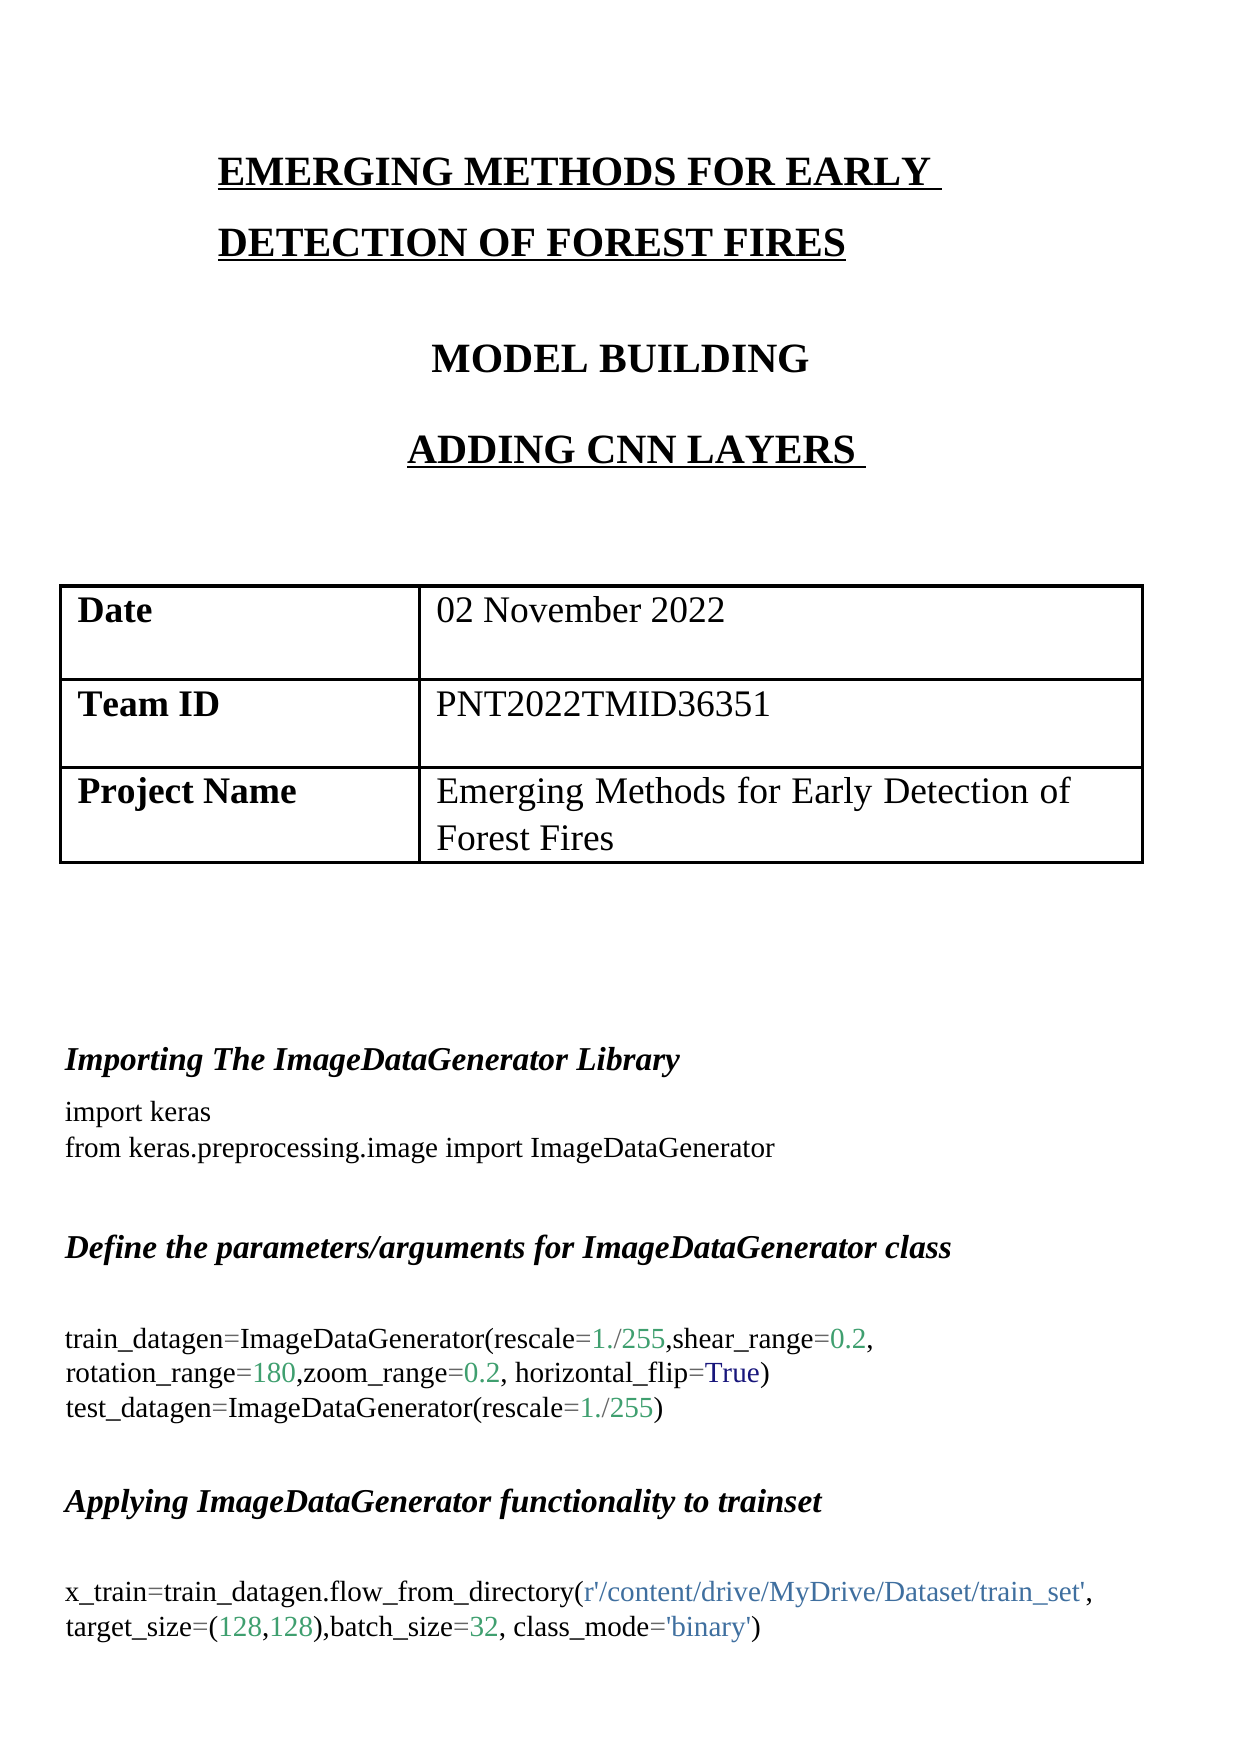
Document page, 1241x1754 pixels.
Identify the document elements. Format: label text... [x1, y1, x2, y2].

subtitle Define the parameters/arguments for ImageDataGenerator class [64, 1227, 1094, 1266]
table_header 02 November 2022 [421, 588, 1141, 678]
text from keras.preprocessing.image import ImageDataGenerator [64, 1130, 1094, 1163]
subtitle Applying ImageDataGenerator functionality to trainset [64, 1482, 1094, 1520]
table_cell Team ID [62, 681, 418, 766]
text x_train=train_datagen.flow_from_directory(r'/content/drive/MyDrive/Dataset/train_set', target_size=(128,128),batch_size=32, class_mode='binary') [64, 1574, 1094, 1642]
table_header Date [62, 588, 418, 678]
text DETECTION OF FOREST FIRES [218, 217, 1094, 265]
table_cell PNT2022TMID36351 [421, 681, 1141, 766]
table_cell Project Name [62, 769, 418, 861]
text train_datagen=ImageDataGenerator(rescale=1./255,shear_range=0.2, rotation_range=180,zoom_range=0.2, horizontal_flip=True) test_datagen=ImageDataGenerator(rescale=1./255) [64, 1321, 1094, 1423]
text MODEL BUILDING [66, 334, 1060, 382]
subtitle Importing The ImageDataGenerator Library [64, 1039, 1094, 1078]
text EMERGING METHODS FOR EARLY [168, 146, 980, 194]
text ADDING CNN LAYERS [168, 424, 1094, 472]
table_cell Emerging Methods for Early Detection of Forest Fires [421, 769, 1141, 861]
text import keras [64, 1094, 1094, 1128]
